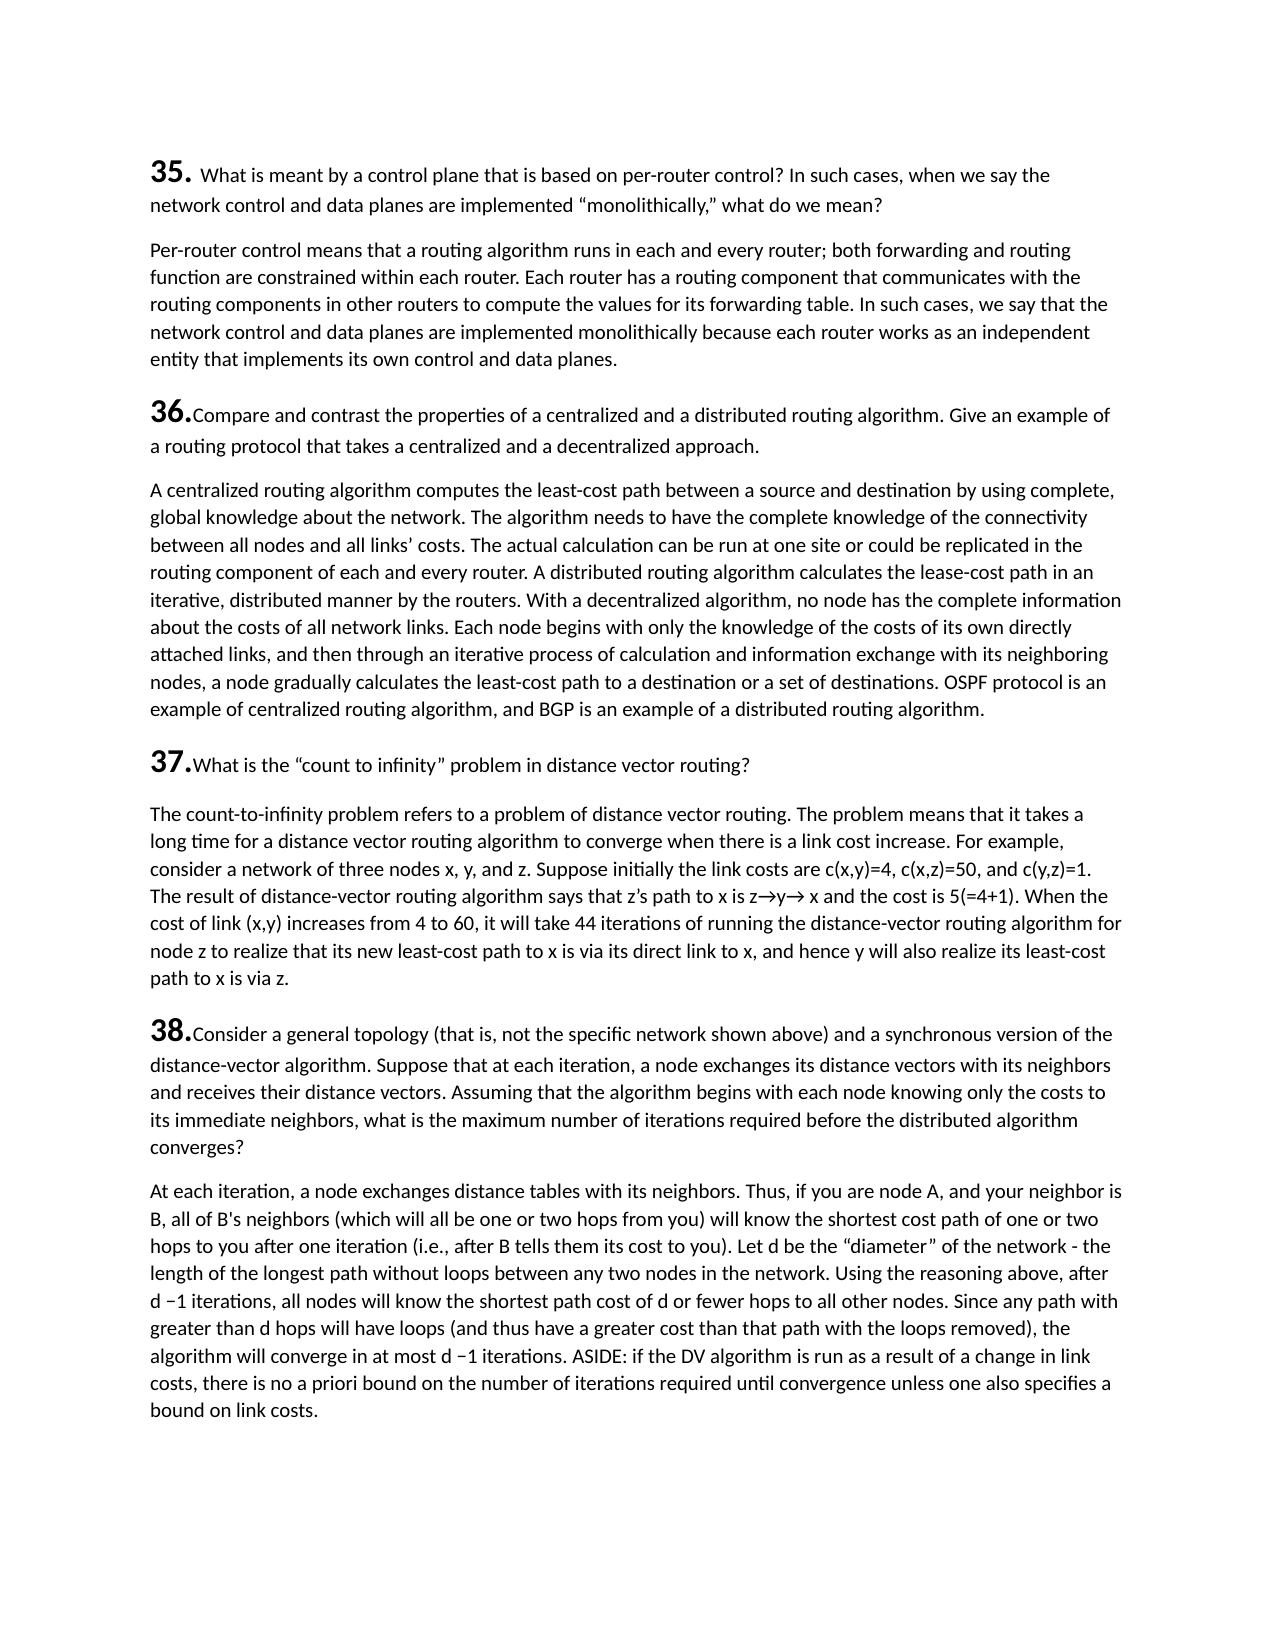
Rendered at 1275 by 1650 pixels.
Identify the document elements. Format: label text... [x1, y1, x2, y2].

text 37.What is the “count to infinity” problem in distance vector routing? [150, 740, 1125, 781]
text 36.Compare and contrast the properties of a centralized and a distributed routing algorithm. Give an example of a routing protocol that takes a centralized and a decentralized approach. [150, 390, 1125, 458]
text The count-to-infinity problem refers to a problem of distance vector routing. The problem means that it takes a long time for a distance vector routing algorithm to converge when there is a link cost increase. For example, consider a network of three nodes x, y, and z. Suppose initially the link costs are c(x,y)=4, c(x,z)=50, and c(y,z)=1. The result of distance-vector routing algorithm says that z’s path to x is z→y→ x and the cost is 5(=4+1). When the cost of link (x,y) increases from 4 to 60, it will take 44 iterations of running the distance-vector routing algorithm for node z to realize that its new least-cost path to x is via its direct link to x, and hence y will also realize its least-cost path to x is via z. [150, 801, 1125, 991]
text At each iteration, a node exchanges distance tables with its neighbors. Thus, if you are node A, and your neighbor is B, all of B's neighbors (which will all be one or two hops from you) will know the shortest cost path of one or two hops to you after one iteration (i.e., after B tells them its cost to you). Let d be the “diameter” of the network - the length of the longest path without loops between any two nodes in the network. Using the reasoning above, after d −1 iterations, all nodes will know the shortest path cost of d or fewer hops to all other nodes. Since any path with greater than d hops will have loops (and thus have a greater cost than that path with the loops removed), the algorithm will converge in at most d −1 iterations. ASIDE: if the DV algorithm is run as a result of a change in link costs, there is no a priori bound on the number of iterations required until convergence unless one also specifies a bound on link costs. [150, 1178, 1125, 1423]
text Per-router control means that a routing algorithm runs in each and every router; both forwarding and routing function are constrained within each router. Each router has a routing component that communicates with the routing components in other routers to compute the values for its forwarding table. In such cases, we say that the network control and data planes are implemented monolithically because each router works as an independent entity that implements its own control and data planes. [150, 237, 1125, 372]
text 38.Consider a general topology (that is, not the specific network shown above) and a synchronous version of the distance-vector algorithm. Suppose that at each iteration, a node exchanges its distance vectors with its neighbors and receives their distance vectors. Assuming that the algorithm begins with each node knowing only the costs to its immediate neighbors, what is the maximum number of iterations required before the distributed algorithm converges? [150, 1009, 1125, 1160]
text A centralized routing algorithm computes the least-cost path between a source and destination by using complete, global knowledge about the network. The algorithm needs to have the complete knowledge of the connectivity between all nodes and all links’ costs. The actual calculation can be run at one site or could be replicated in the routing component of each and every router. A distributed routing algorithm calculates the lease-cost path in an iterative, distributed manner by the routers. With a decentralized algorithm, no node has the complete information about the costs of all network links. Each node begins with only the knowledge of the costs of its own directly attached links, and then through an iterative process of calculation and information exchange with its neighboring nodes, a node gradually calculates the least-cost path to a destination or a set of destinations. OSPF protocol is an example of centralized routing algorithm, and BGP is an example of a distributed routing algorithm. [150, 477, 1125, 722]
text 35. What is meant by a control plane that is based on per-router control? In such cases, when we say the network control and data planes are implemented “monolithically,” what do we mean? [150, 150, 1125, 218]
